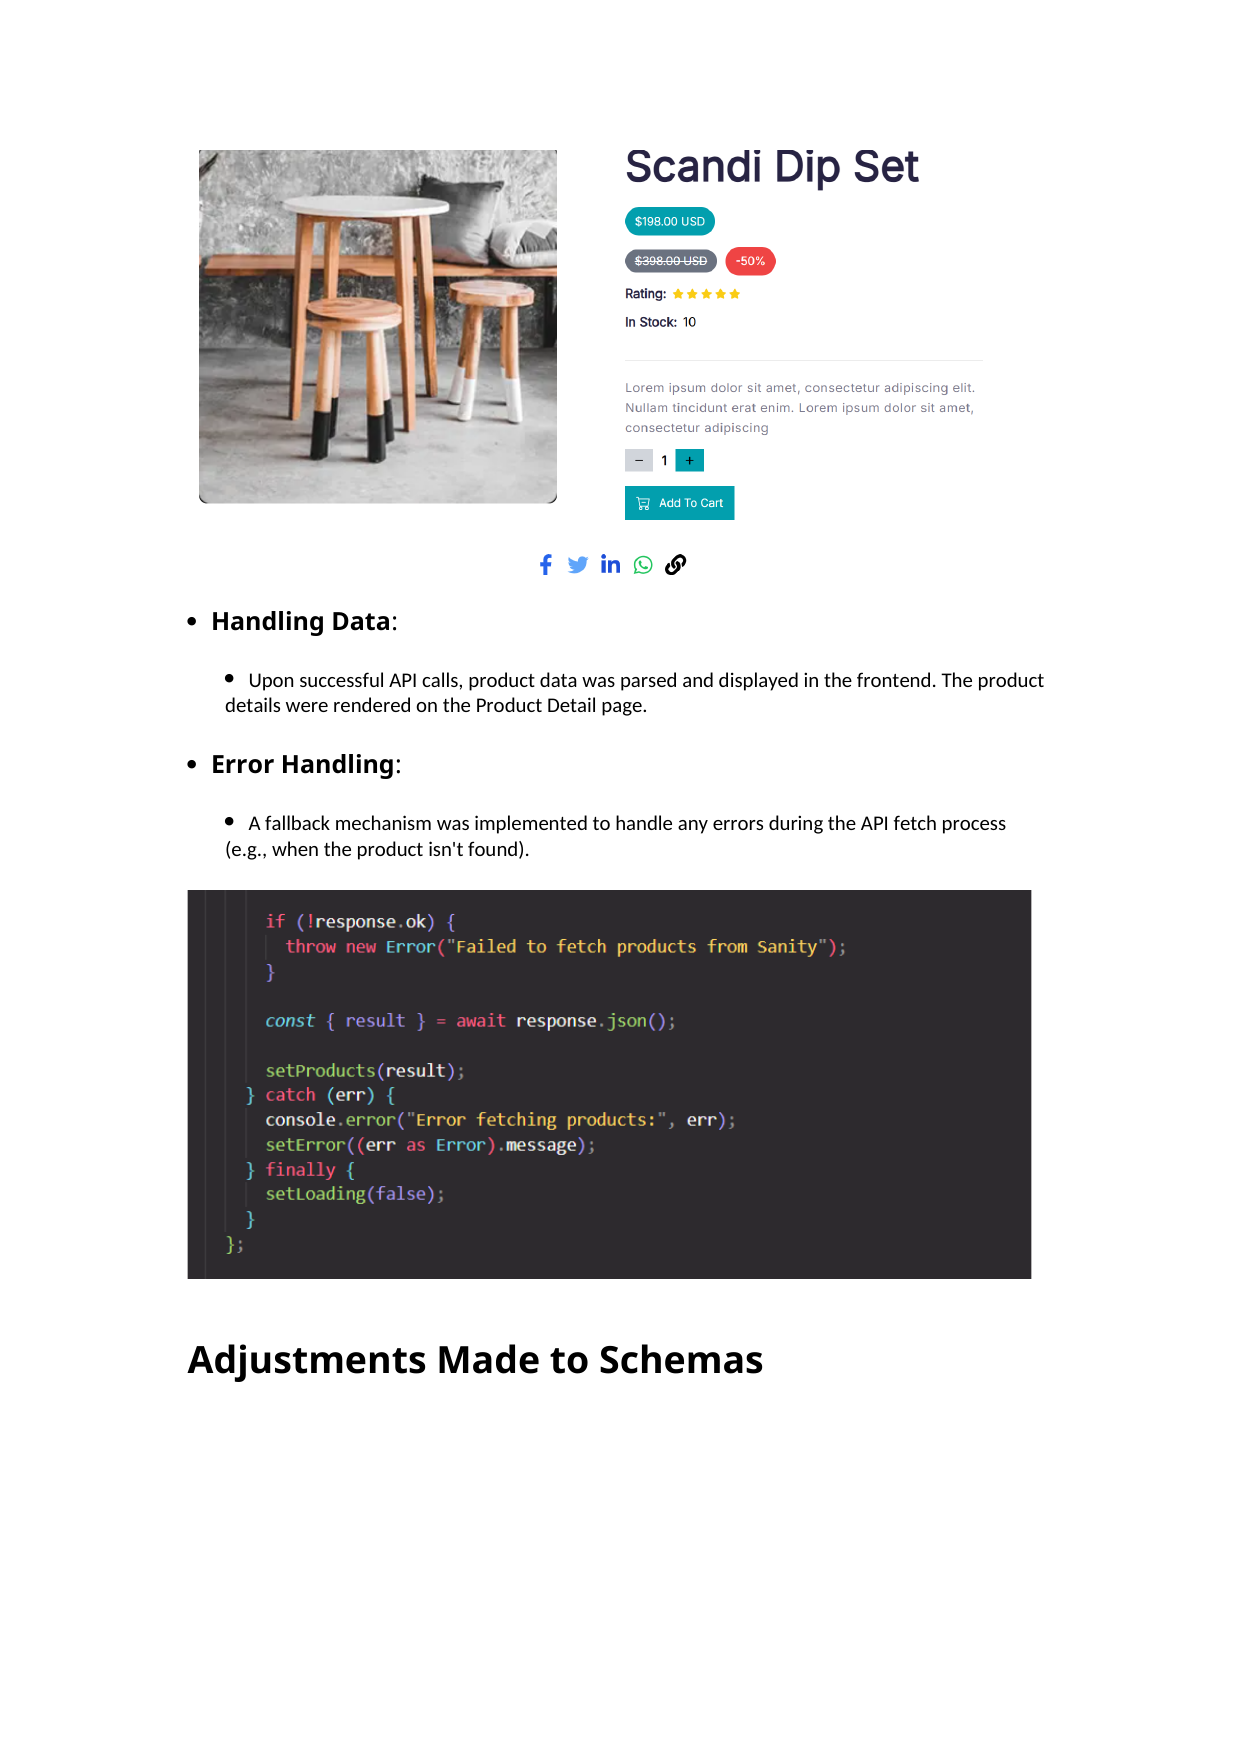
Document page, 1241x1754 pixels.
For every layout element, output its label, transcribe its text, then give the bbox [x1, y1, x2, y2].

list · Upon successful API calls, product data was parsed and displayed in the frontend. The product details were rendered on the Product Detail page. [225, 667, 1053, 718]
picture [187, 890, 1032, 1279]
list · A fallback mechanism was implemented to handle any errors during the API fetch process (e.g., when the product isn't found). [225, 810, 1053, 861]
text · Handling Data: [187, 603, 1053, 638]
picture [187, 150, 1053, 575]
text · Error Handling: [187, 747, 1053, 781]
subtitle Adjustments Made to Schemas [187, 1333, 1053, 1384]
